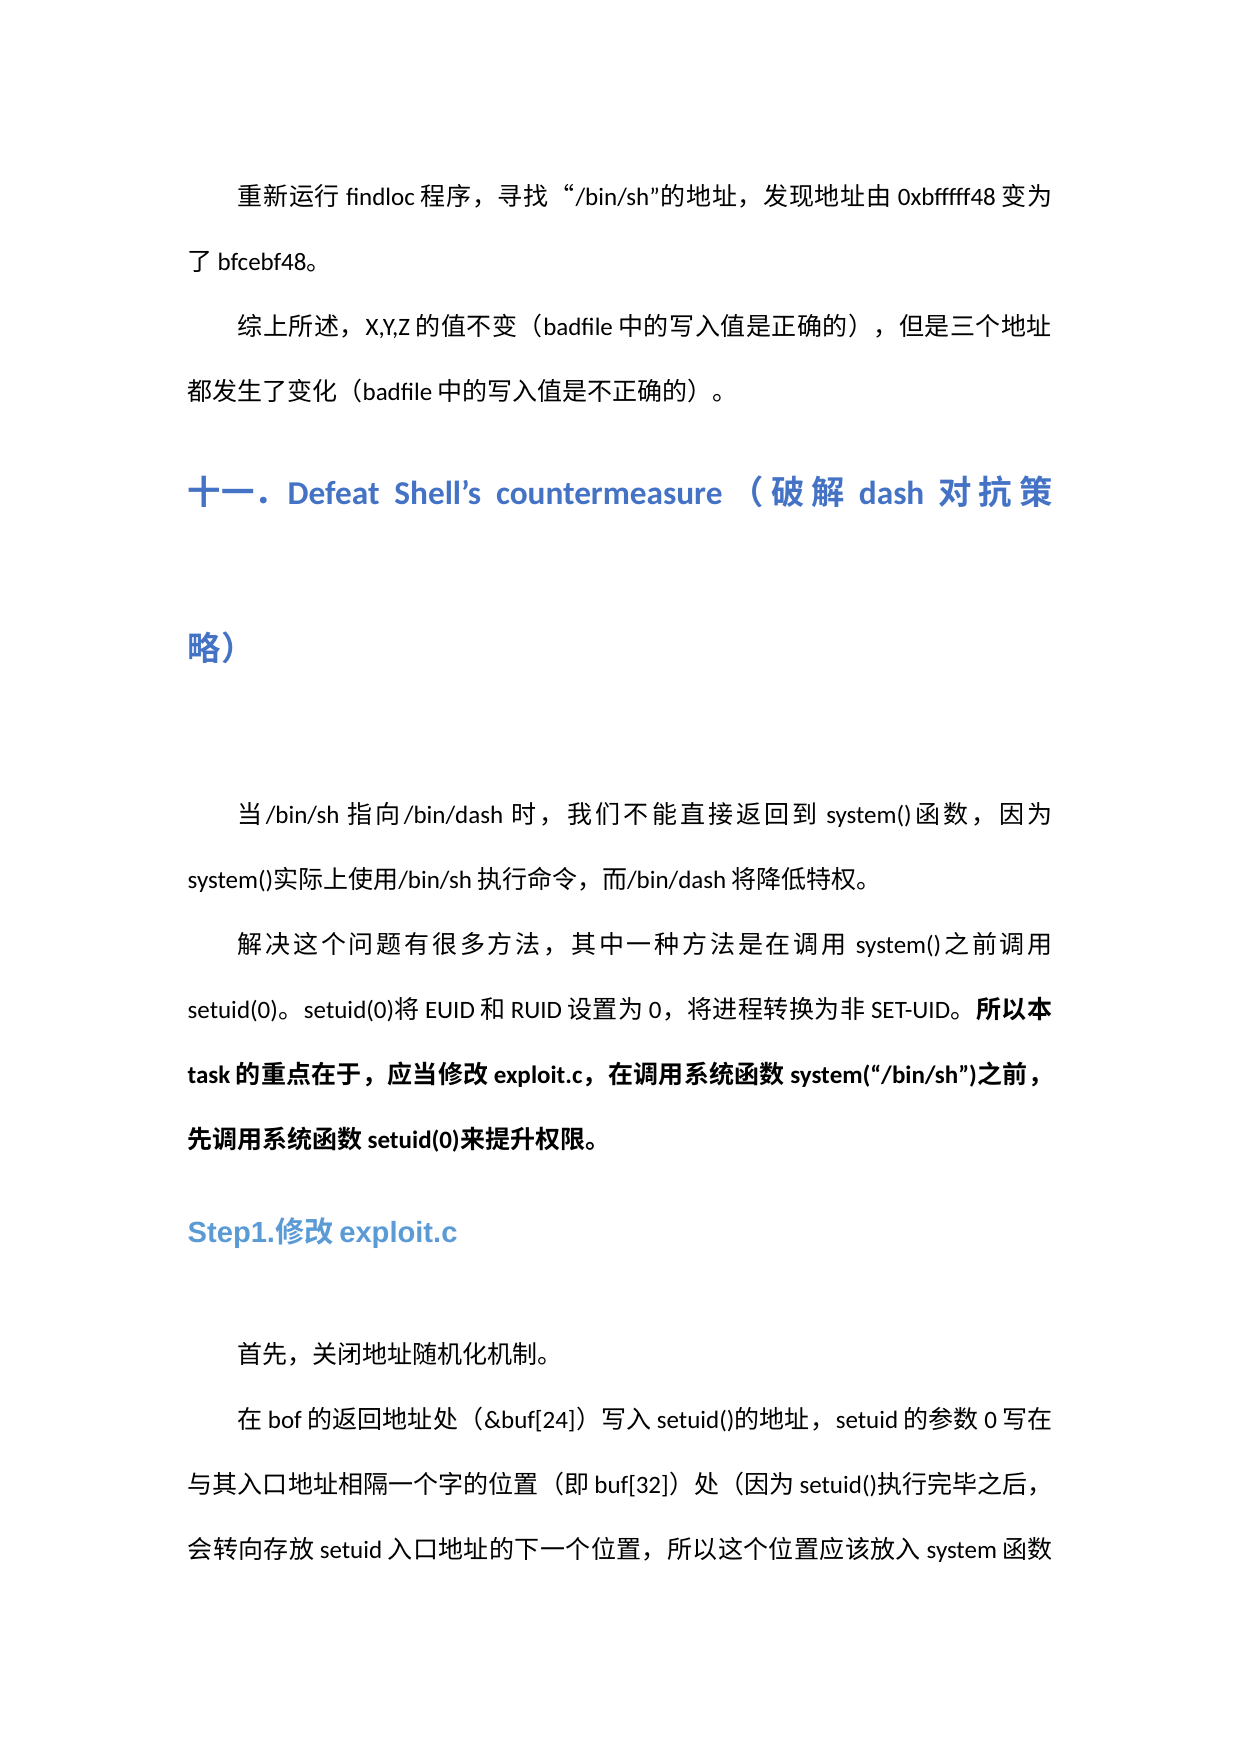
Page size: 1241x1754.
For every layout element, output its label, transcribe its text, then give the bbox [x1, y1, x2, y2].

text 综上所述，X,Y,Z的值不变（badfile中的写入值是正确的），但是三个地址都发生了变化（badfile中的写入值是不正确的）。 [187, 292, 1053, 422]
subtitle Step1.修改exploit.c [187, 1197, 1053, 1262]
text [187, 1385, 1053, 1580]
text 重新运行findloc程序，寻找“/bin/sh”的地址，发现地址由0xbfffff48变为了bfcebf48。 [187, 162, 1053, 292]
text 当/bin/sh指向/bin/dash时，我们不能直接返回到system()函数，因为system()实际上使用/bin/sh执行命令，而/bin/dash将降低特权。 [187, 780, 1053, 910]
subtitle Defeat Shell’s countermeasure（破解dash对抗策略） [187, 457, 1053, 678]
text 解决这个问题有很多方法，其中一种方法是在调用system()之前调用setuid(0)。setuid(0)将EUID和RUID设置为0，将进程转换为非SET-UID。所以本task的重点在于，应当修改exploit.c，在调用系统函数system(“/bin/sh”)之前，先调用系统函数setuid(0)来提升权限。 [187, 910, 1053, 1170]
text 首先，关闭地址随机化机制。 [187, 1320, 1053, 1385]
